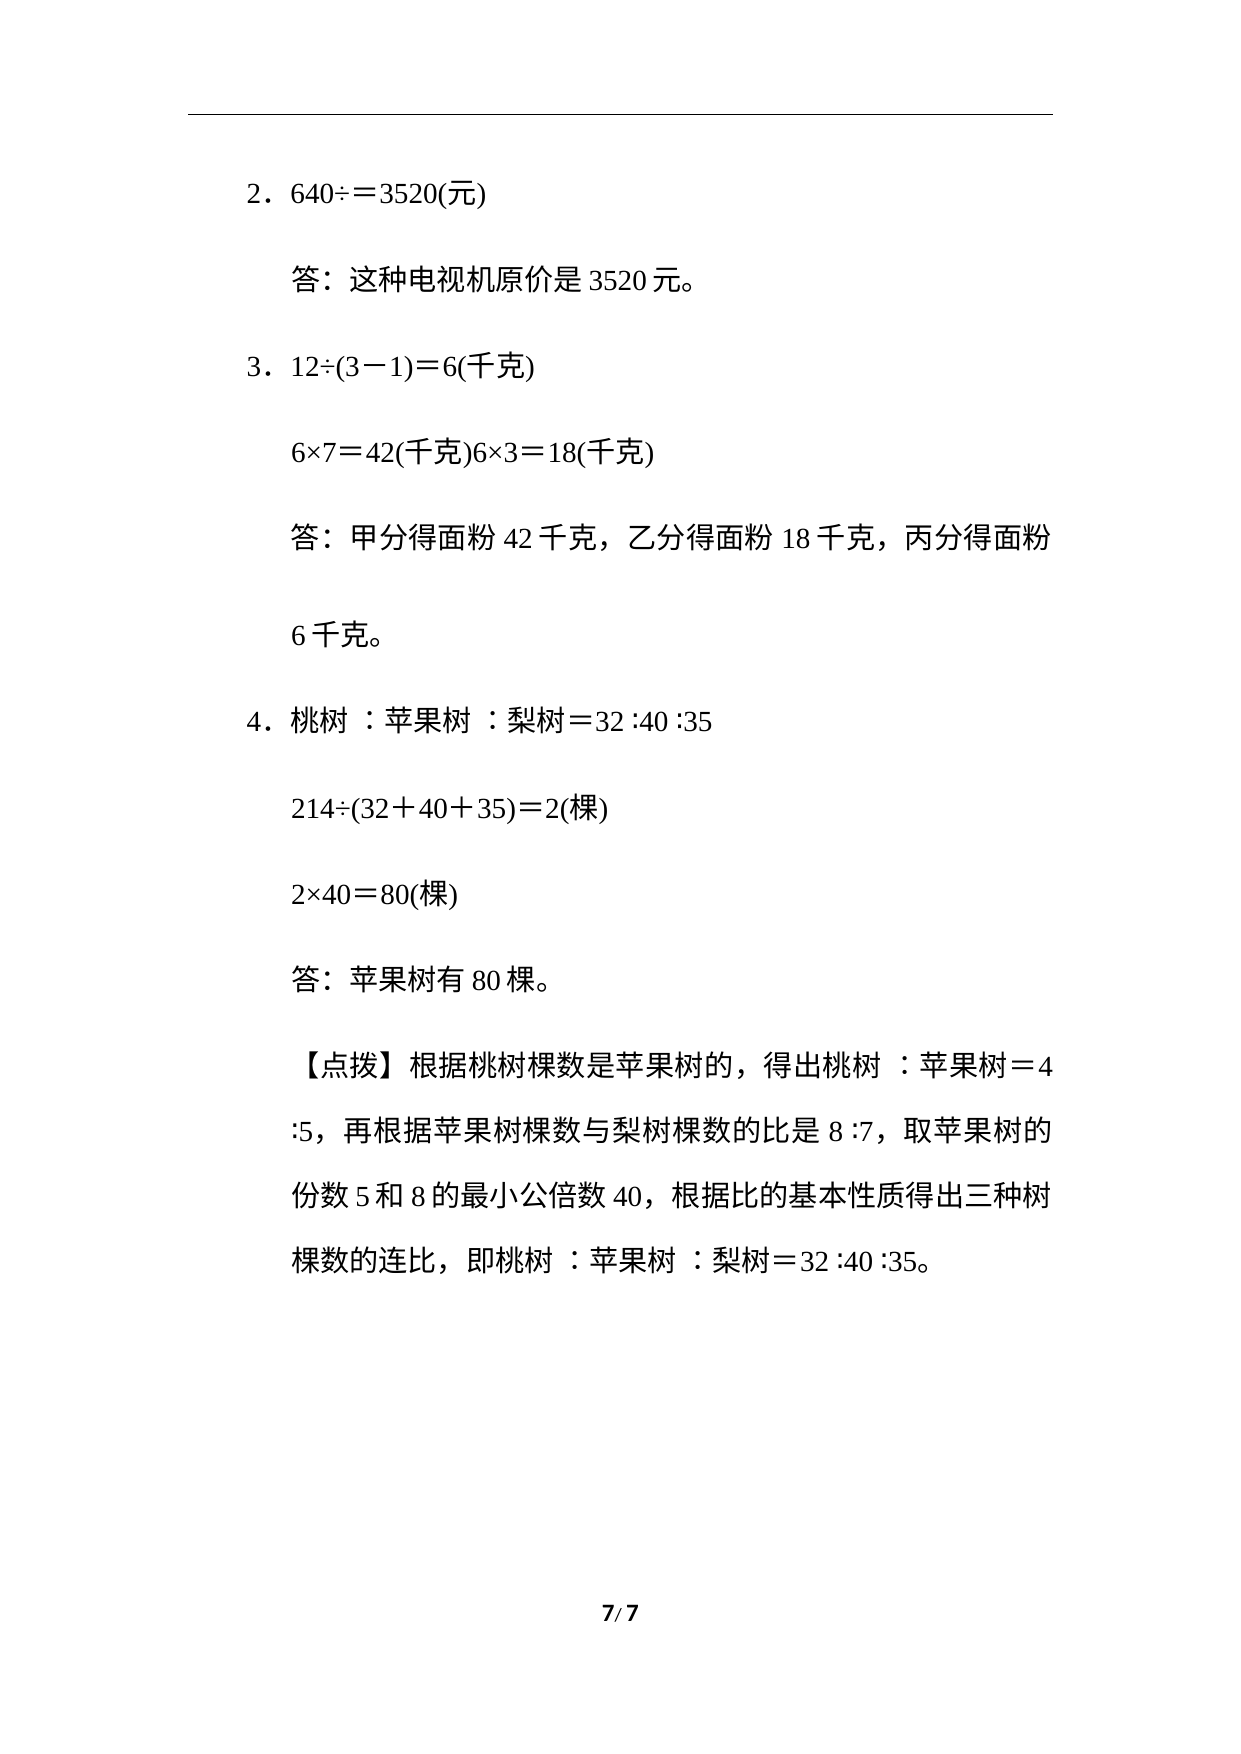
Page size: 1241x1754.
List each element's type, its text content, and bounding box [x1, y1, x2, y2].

text 4．桃树 ∶苹果树 ∶梨树＝32 ∶40 ∶35 [231, 687, 1053, 752]
text 2×40＝80(棵) [231, 859, 1053, 924]
text 214÷(32＋40＋35)＝2(棵) [231, 773, 1053, 838]
text 答：甲分得面粉42千克，乙分得面粉18千克，丙分得面粉6千克。 [291, 503, 1053, 666]
text 6×7＝42(千克)6×3＝18(千克) [231, 417, 1053, 482]
text 【点拨】根据桃树棵数是苹果树的，得出桃树 ∶苹果树＝4 ∶5，再根据苹果树棵数与梨树棵数的比是8 ∶7，取苹果树的份数5和8的最小公倍数40，根据比的基本性质得出三种树棵数的连比，即桃树 ∶苹果树 ∶梨树＝32 ∶40 ∶35。 [291, 1031, 1053, 1291]
text 答：这种电视机原价是3520元。 [231, 245, 1053, 310]
text 答：苹果树有80棵。 [231, 945, 1053, 1010]
text 3．12÷(3－1)＝6(千克) [231, 331, 1053, 396]
text 2．640÷＝3520(元) [231, 158, 1053, 223]
